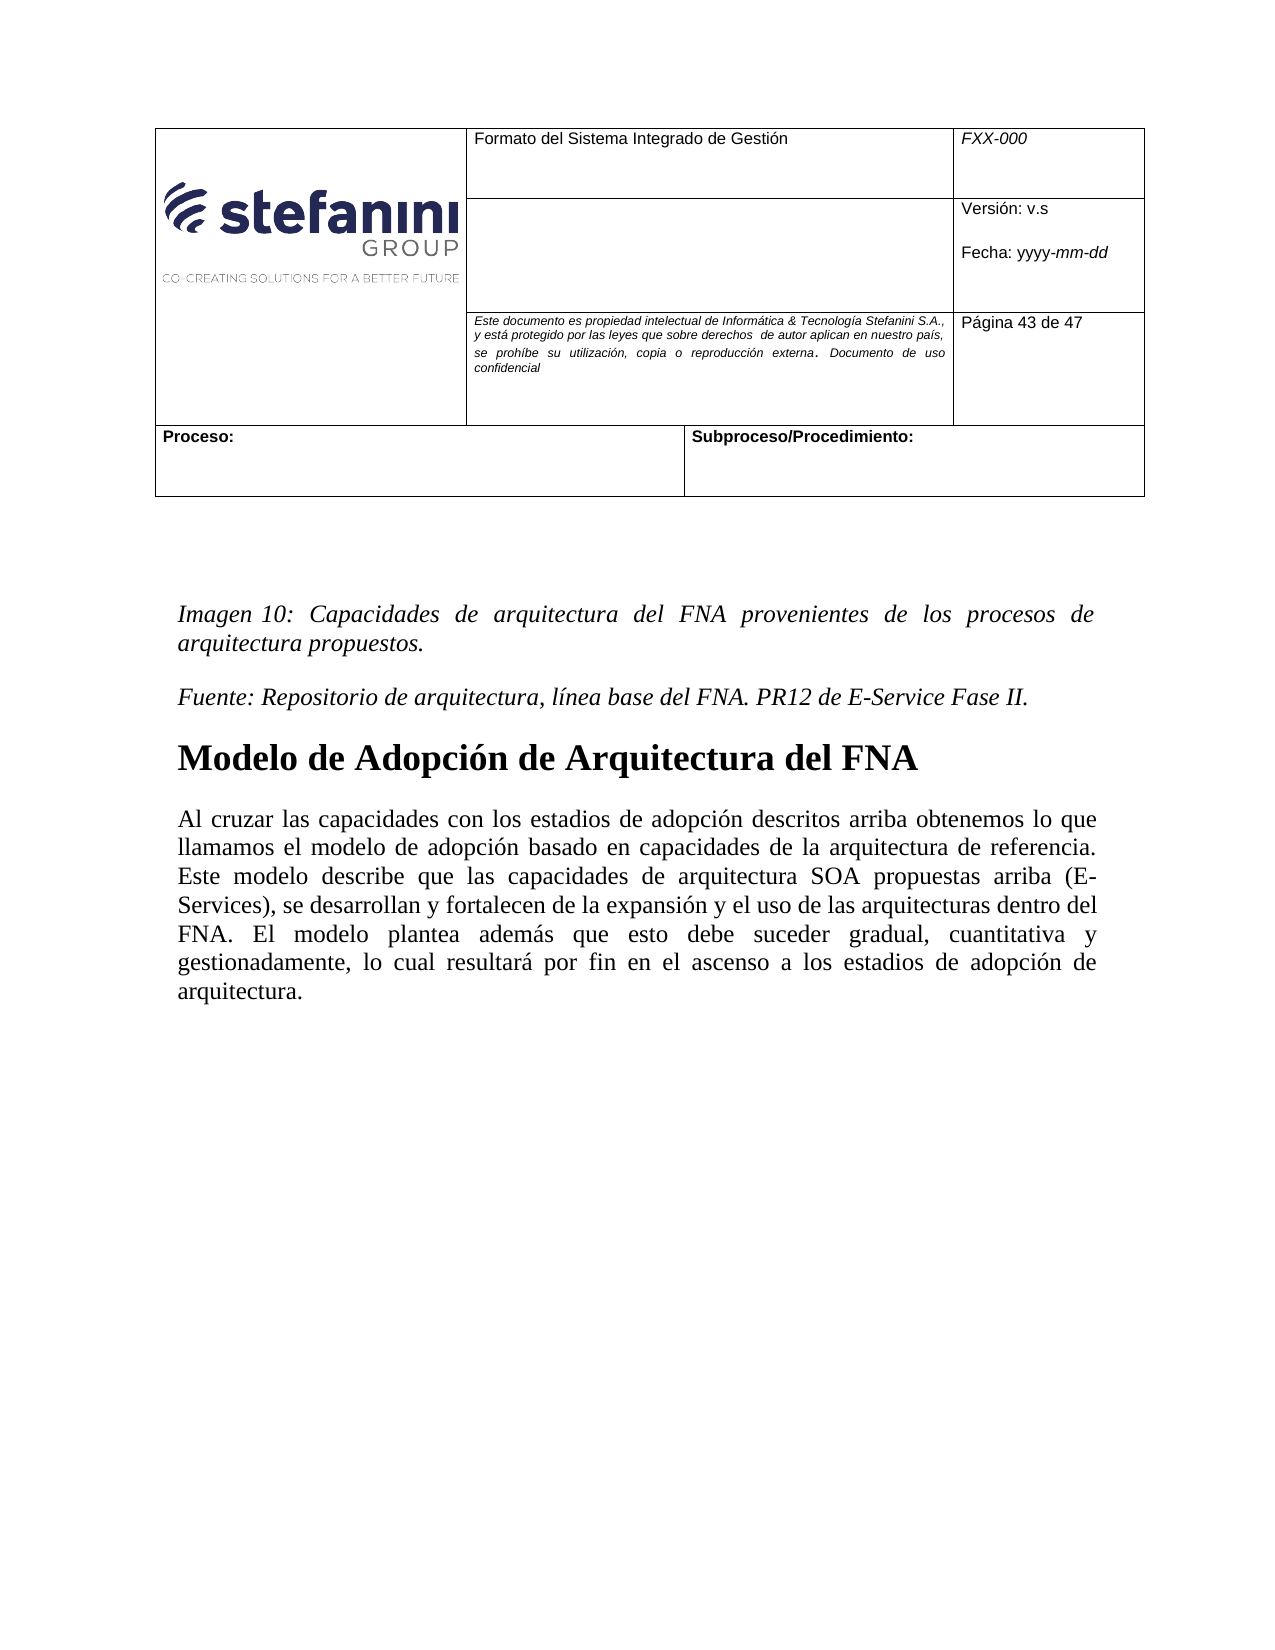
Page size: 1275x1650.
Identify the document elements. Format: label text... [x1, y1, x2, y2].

text Al cruzar las capacidades con los estadios de adopción descritos arriba obtenemos lo que llamamos el modelo de adopción basado en capacidades de la arquitectura de referencia. Este modelo describe que las capacidades de arquitectura SOA propuestas arriba (E-Services), se desarrollan y fortalecen de la expansión y el uso de las arquitecturas dentro del FNA. El modelo plantea además que esto debe suceder gradual, cuantitativa y gestionadamente, lo cual resultará por fin en el ascenso a los estadios de adopción de arquitectura. [177, 804, 1098, 1005]
text Fuente: Repositorio de arquitectura, línea base del FNA. PR12 de E-Service Fase II. [177, 682, 1098, 711]
picture [162, 182, 460, 286]
text Imagen 10: Capacidades de arquitectura del FNA provenientes de los procesos de arquitectura propuestos. [177, 599, 1098, 657]
subtitle Modelo de Adopción de Arquitectura del FNA [177, 736, 1098, 779]
